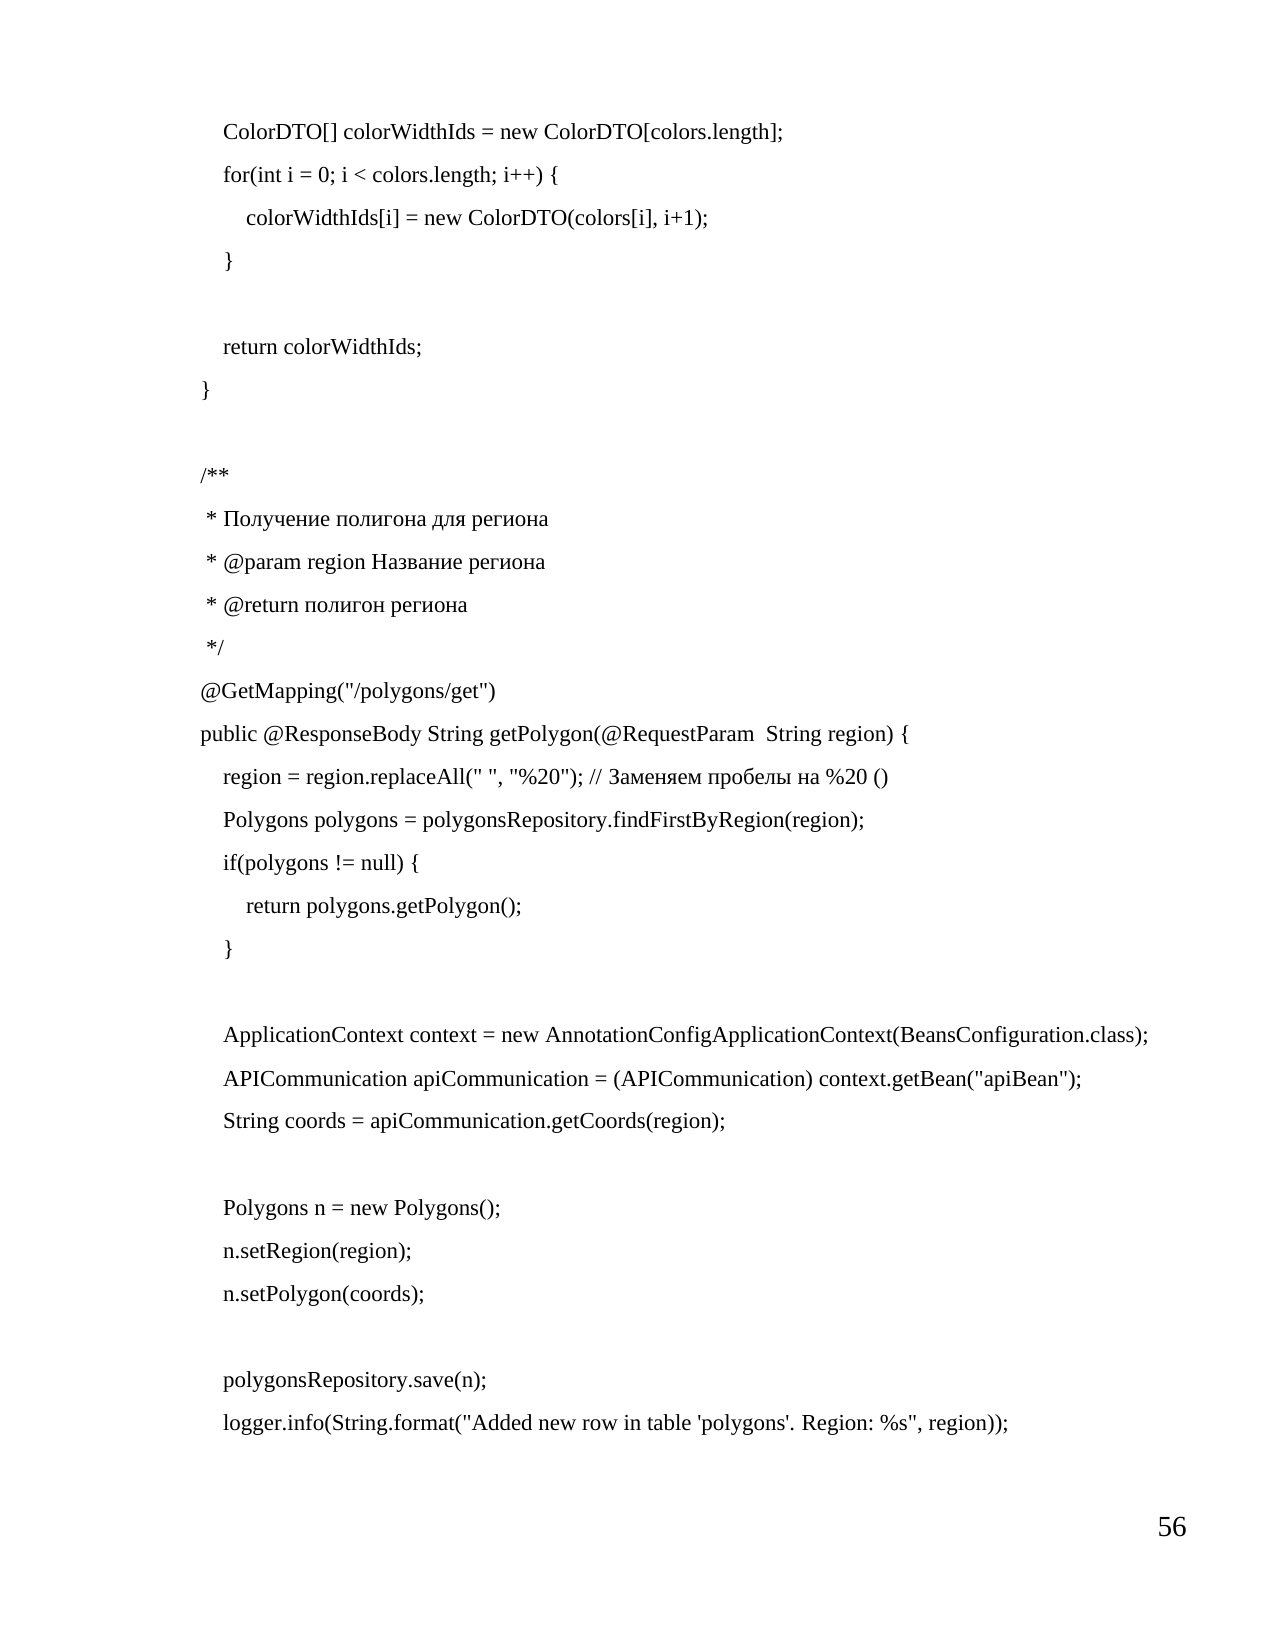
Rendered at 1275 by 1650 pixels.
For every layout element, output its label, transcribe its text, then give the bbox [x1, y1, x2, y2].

text public @ResponseBody String getPolygon(@RequestParam String region) { [177, 720, 1186, 747]
text if(polygons != null) { [177, 849, 1186, 876]
text return colorWidthIds; [177, 333, 1186, 359]
text ColorDTO[] colorWidthIds = new ColorDTO[colors.length]; [177, 118, 1186, 144]
text @GetMapping("/polygons/get") [177, 677, 1186, 704]
text return polygons.getPolygon(); [177, 892, 1186, 919]
text region = region.replaceAll(" ", "%20"); // Заменяем пробелы на %20 () [177, 763, 1186, 790]
text /** [177, 462, 1186, 489]
text */ [177, 634, 1186, 661]
text Polygons n = new Polygons(); [177, 1194, 1186, 1220]
text * @return полигон региона [177, 591, 1186, 618]
text * Получение полигона для региона [177, 505, 1186, 532]
text } [177, 936, 1186, 962]
text String coords = apiCommunication.getCoords(region); [177, 1108, 1186, 1134]
text APICommunication apiCommunication = (APICommunication) context.getBean("apiBean"); [177, 1064, 1186, 1091]
text n.setPolygon(coords); [177, 1280, 1186, 1306]
text * @param region Название региона [177, 548, 1186, 575]
text } [177, 247, 1186, 273]
text logger.info(String.format("Added new row in table 'polygons'. Region: %s", region)); [177, 1409, 1186, 1435]
text colorWidthIds[i] = new ColorDTO(colors[i], i+1); [177, 204, 1186, 231]
text for(int i = 0; i < colors.length; i++) { [177, 161, 1186, 187]
text ApplicationContext context = new AnnotationConfigApplicationContext(BeansConfiguration.class); [177, 1022, 1186, 1048]
text Polygons polygons = polygonsRepository.findFirstByRegion(region); [177, 806, 1186, 833]
text n.setRegion(region); [177, 1237, 1186, 1263]
text polygonsRepository.save(n); [177, 1366, 1186, 1392]
text } [177, 376, 1186, 403]
